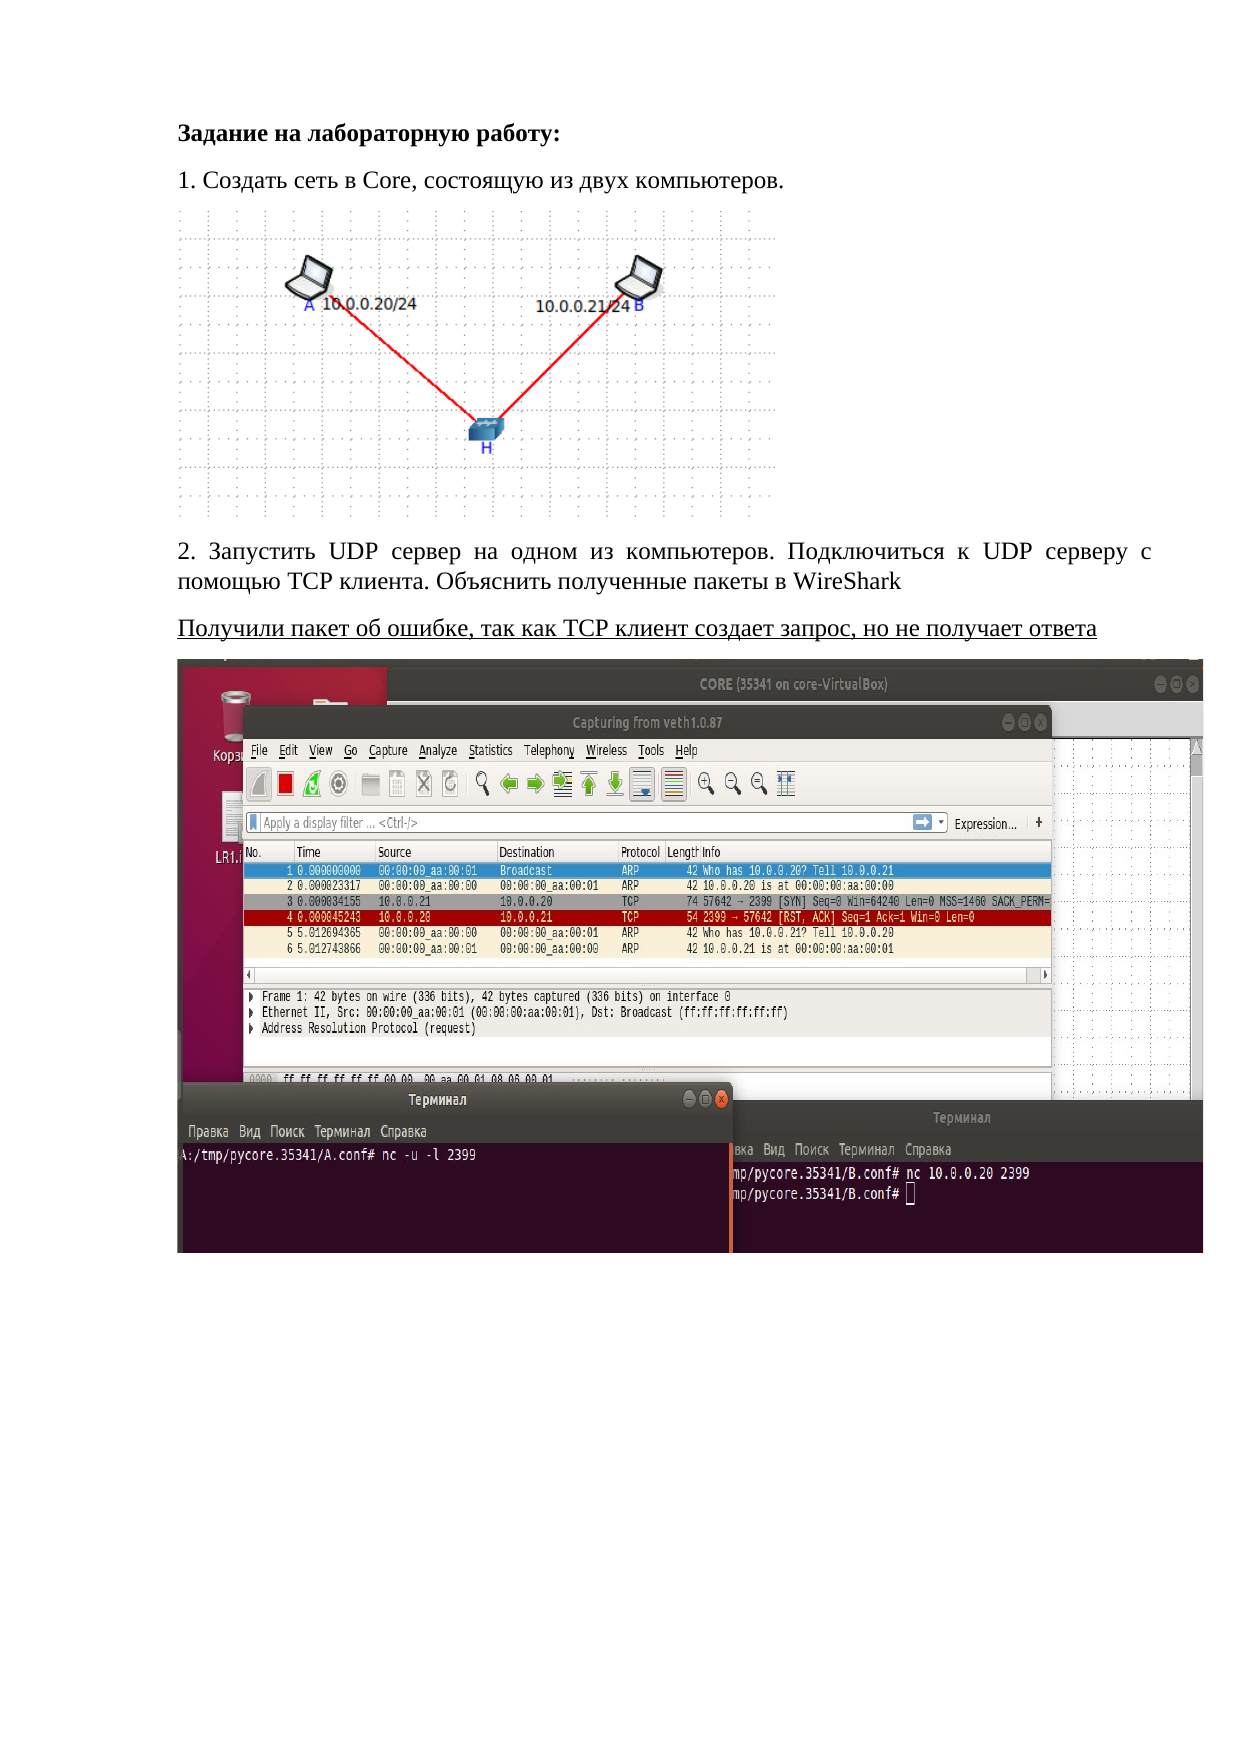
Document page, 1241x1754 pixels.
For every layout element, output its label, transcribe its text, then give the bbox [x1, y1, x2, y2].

text 1. Создать сеть в Core, состоящую из двух компьютеров. [177, 165, 1152, 194]
picture [177, 659, 1204, 1253]
text 2. Запустить UDP сервер на одном из компьютеров. Подключиться к UDP серверу с помощью TCP клиента. Объяснить полученные пакеты в WireShark [177, 536, 1152, 595]
text Получили пакет об ошибке, так как TCP клиент создает запрос, но не получает ответа [177, 613, 1152, 642]
text Задание на лабораторную работу: [177, 118, 1152, 147]
picture [177, 211, 776, 518]
